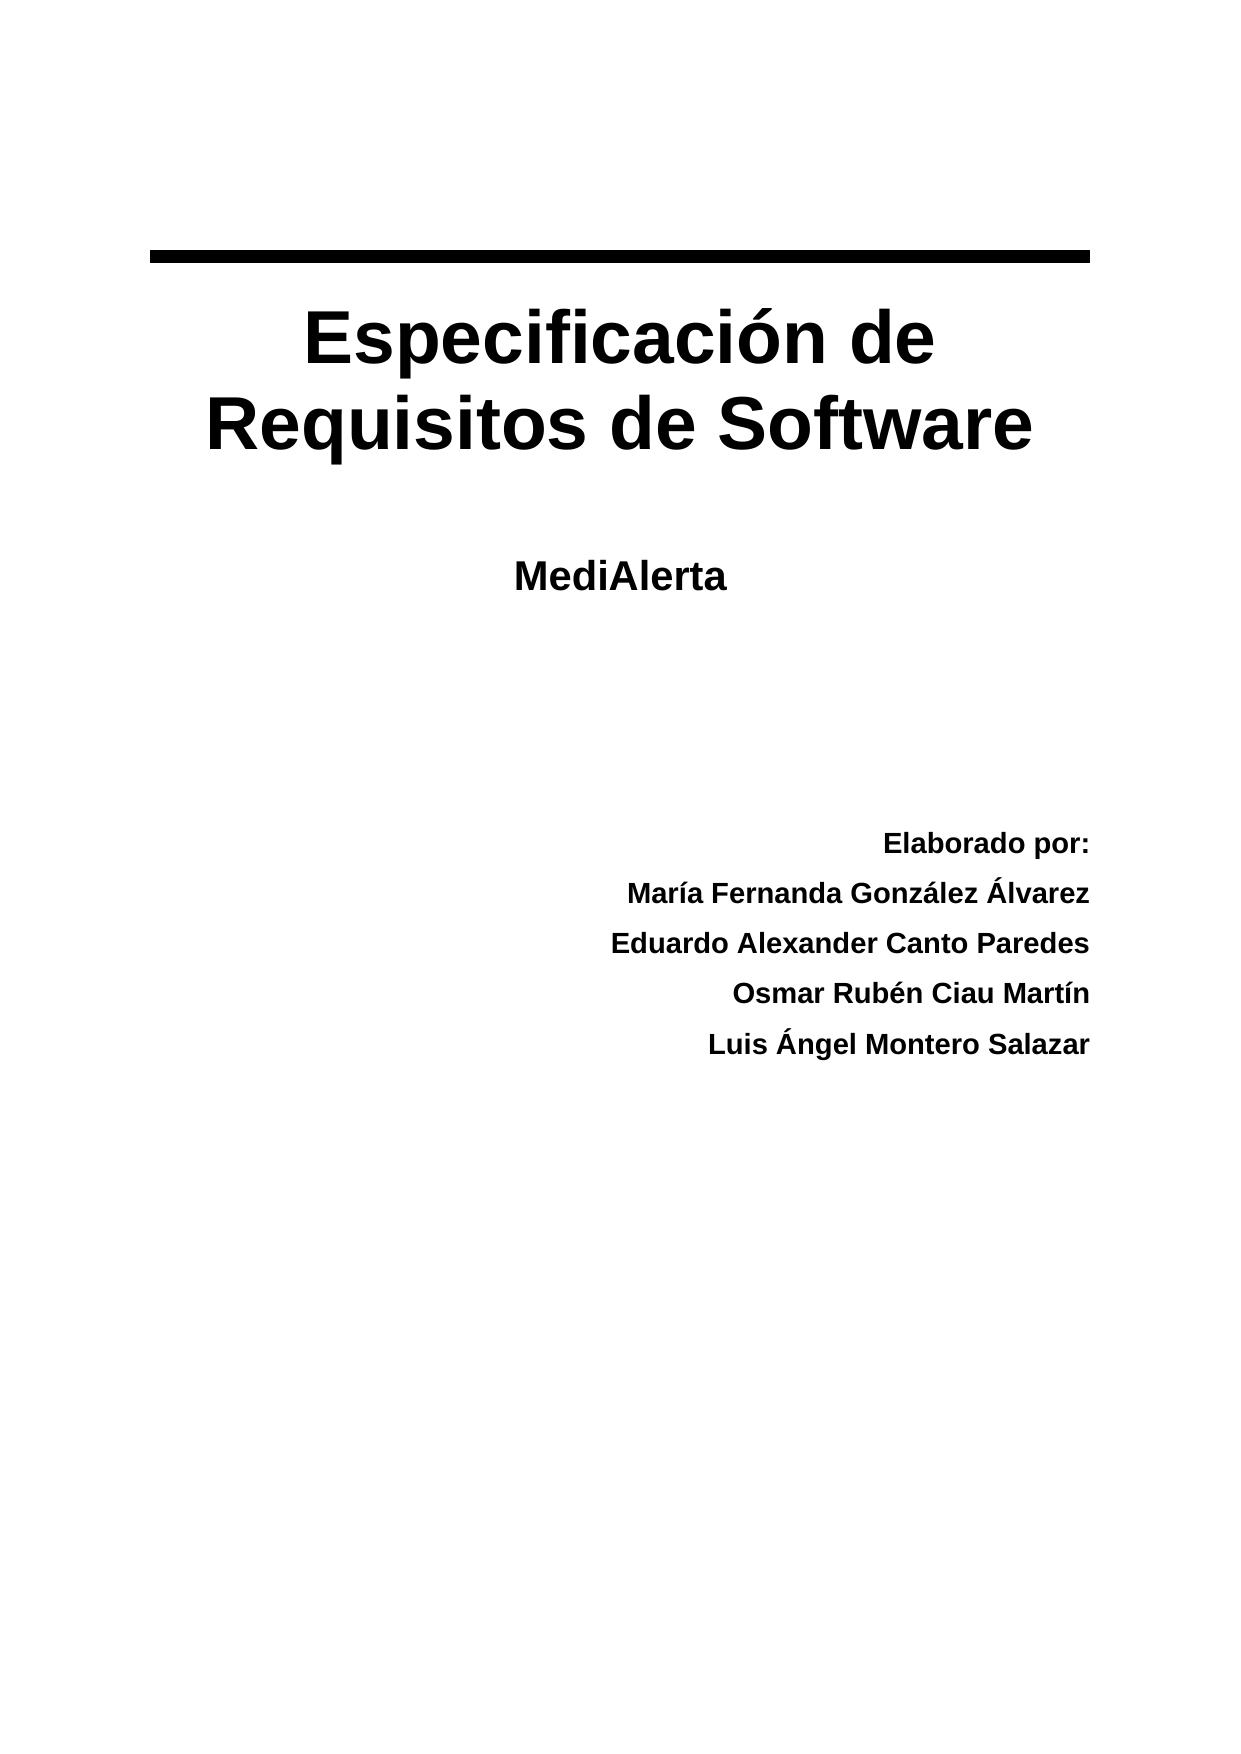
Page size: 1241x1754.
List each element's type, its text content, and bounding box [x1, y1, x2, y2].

text Eduardo Alexander Canto Paredes [150, 926, 1090, 960]
text Luis Ángel Montero Salazar [150, 1027, 1090, 1060]
text Osmar Rubén Ciau Martín [150, 977, 1090, 1010]
text María Fernanda González Álvarez [150, 876, 1090, 909]
title Especificación de Requisitos de Software MediAlerta [150, 293, 1090, 600]
text Elaborado por: [150, 826, 1090, 859]
